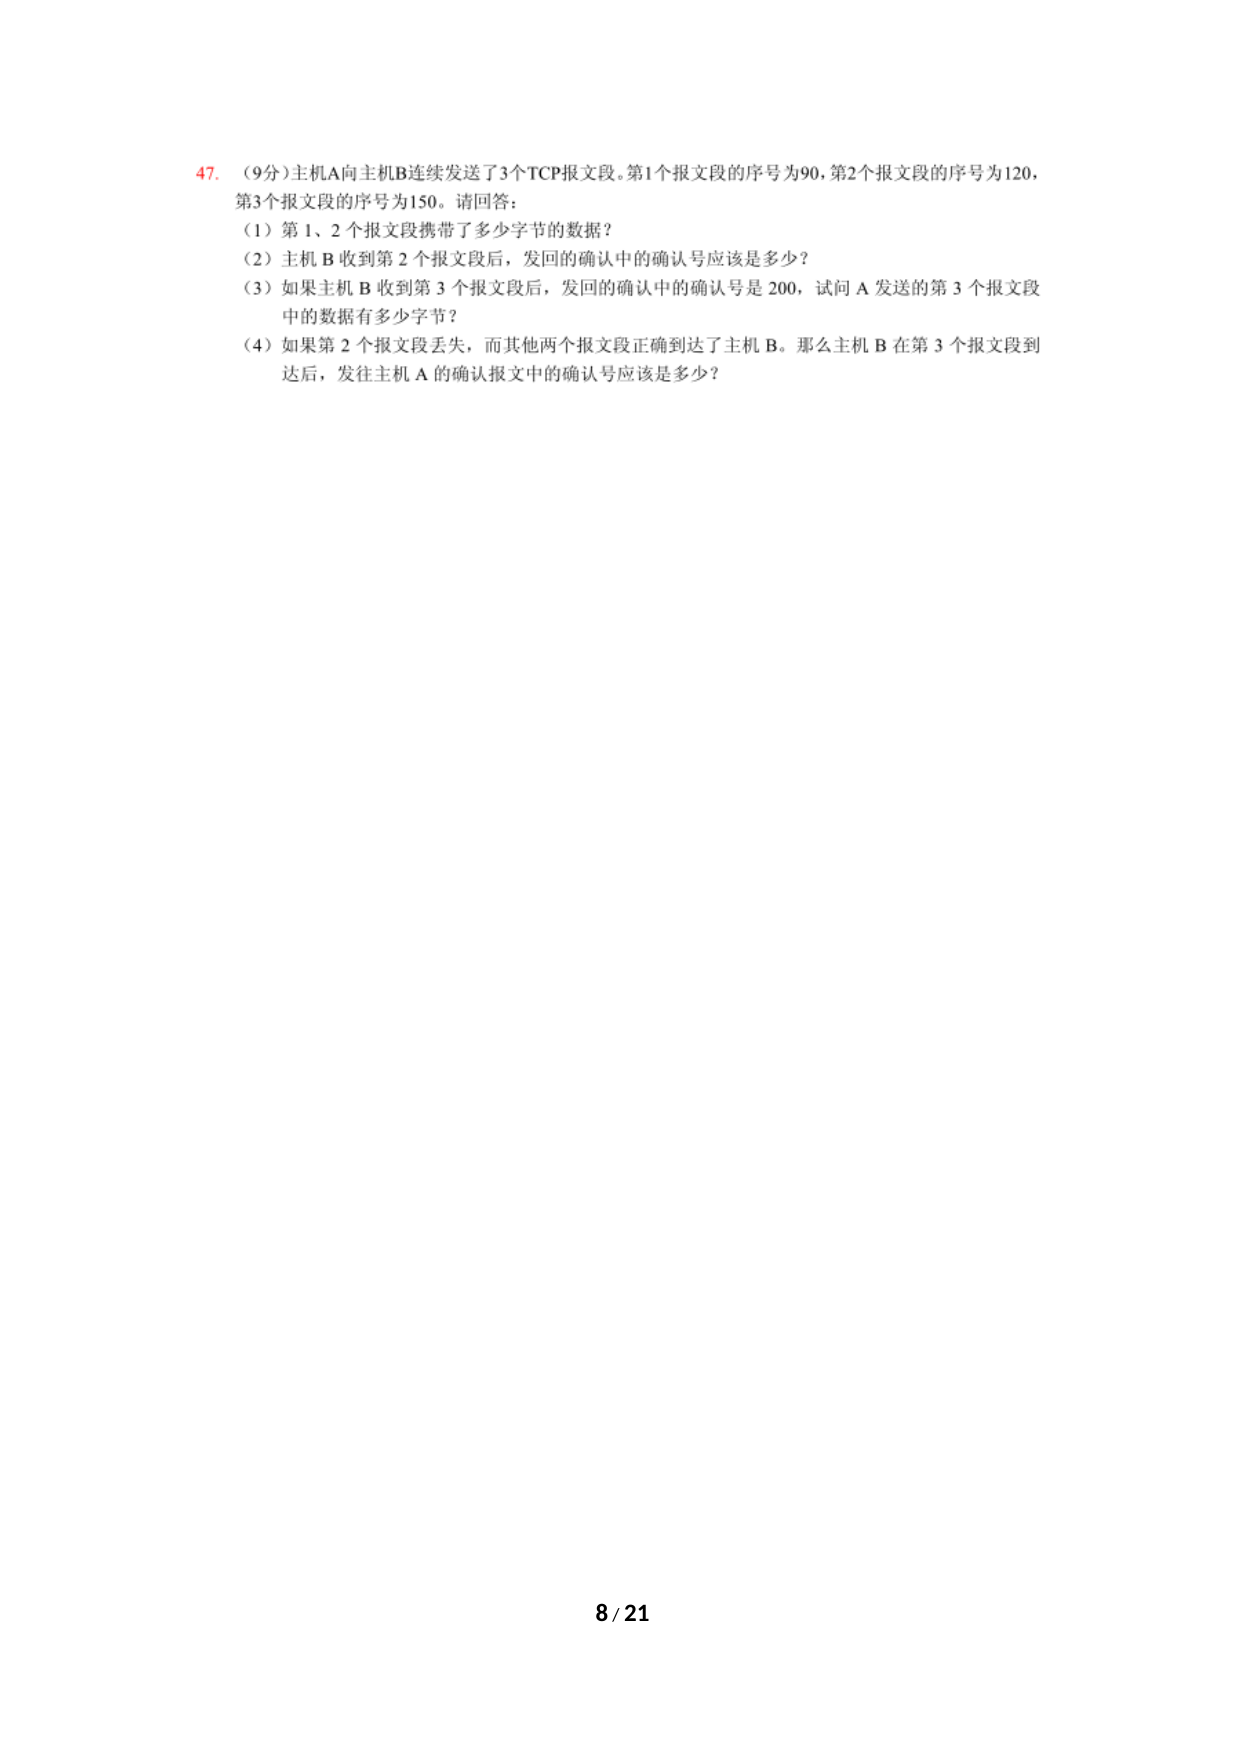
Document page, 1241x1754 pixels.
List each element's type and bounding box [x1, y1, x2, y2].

picture [187, 158, 1053, 390]
